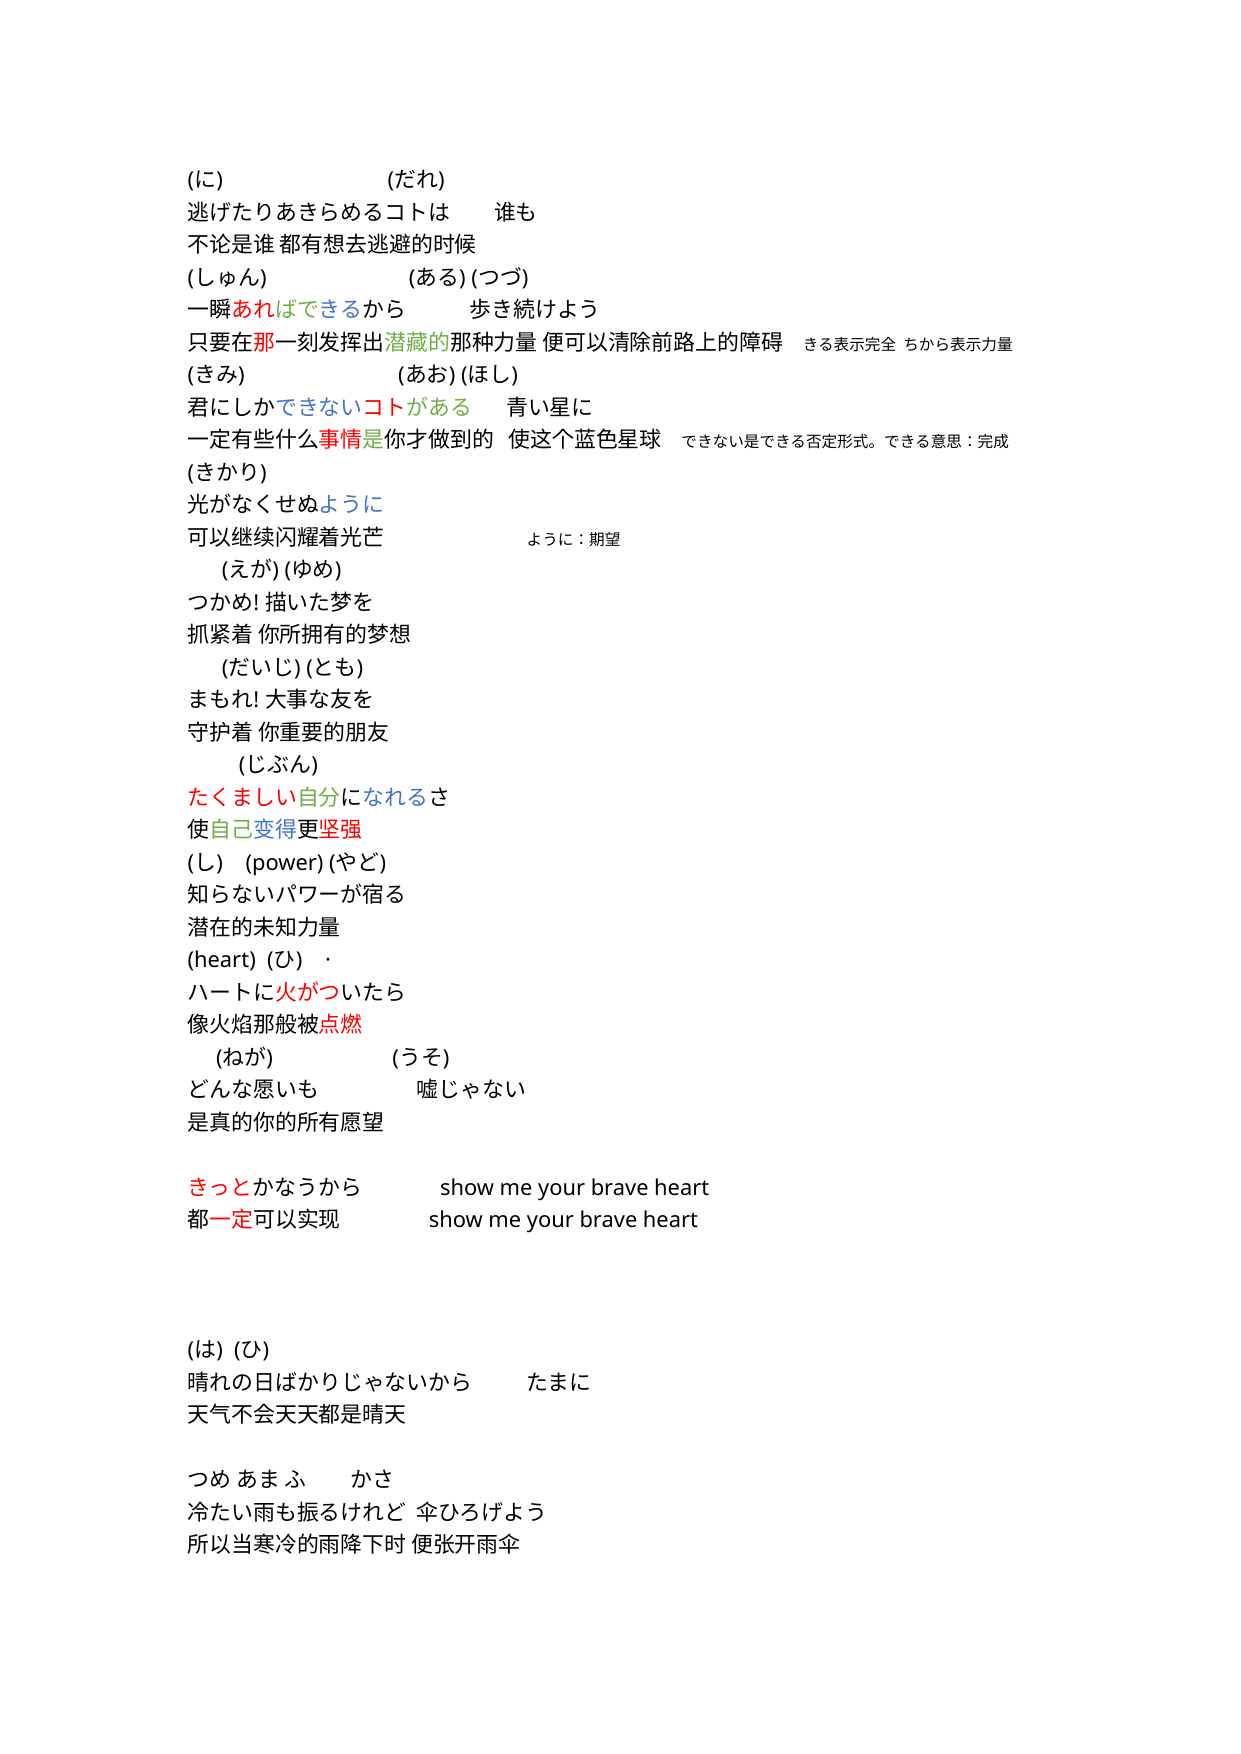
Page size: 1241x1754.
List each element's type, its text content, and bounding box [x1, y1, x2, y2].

text ハートに火がついたら [187, 974, 1053, 1007]
text (じぶん) [187, 747, 1053, 779]
text つかめ! 描いた梦を [187, 584, 1053, 617]
text (きみ) (あお) (ほし) [187, 357, 1053, 389]
text 晴れの日ばかりじゃないから たまに [187, 1364, 1053, 1397]
text 像火焰那般被点燃 [187, 1007, 1053, 1039]
text 逃げたりあきらめるコトは 谁も [187, 194, 1053, 227]
text 君にしかできないコトがある 青い星に [187, 389, 1053, 422]
text 都一定可以实现 show me your brave heart [187, 1202, 1053, 1234]
text 潜在的未知力量 [187, 909, 1053, 942]
text (しゅん) (ある) (つづ) [187, 259, 1053, 292]
text 一瞬あればできるから 歩き続けよう [187, 292, 1053, 324]
text (だいじ) (とも) [187, 649, 1053, 682]
text (は) (ひ) [187, 1332, 1053, 1364]
text 所以当寒冷的雨降下时 便张开雨伞 [187, 1527, 1053, 1559]
text (し) (power) (やど) [187, 844, 1053, 877]
text (heart) (ひ) · [187, 942, 1053, 974]
text 只要在那一刻发挥出潜藏的那种力量 便可以清除前路上的障碍 きる表示完全 ちから表示力量 [187, 324, 1053, 357]
text (えが) (ゆめ) [187, 552, 1053, 584]
text つめ あま ふ かさ [187, 1462, 1053, 1494]
text きっとかなうから show me your brave heart [187, 1169, 1053, 1202]
text 守护着 你重要的朋友 [187, 714, 1053, 747]
text 抓紧着 你所拥有的梦想 [187, 617, 1053, 649]
text まもれ! 大事な友を [187, 682, 1053, 714]
text 光がなくせぬように [187, 487, 1053, 519]
text 使自己变得更坚强 [187, 812, 1053, 844]
text 天气不会天天都是晴天 [187, 1397, 1053, 1429]
text 知らないパワーが宿る [187, 877, 1053, 909]
text (ねが) (うそ) [187, 1039, 1053, 1072]
text 是真的你的所有愿望 [187, 1104, 1053, 1137]
text どんな愿いも 嘘じゃない [187, 1072, 1053, 1104]
text 可以继续闪耀着光芒 ように：期望 [187, 519, 1053, 552]
text (に) (だれ) [187, 162, 1053, 194]
text たくましい自分になれるさ [187, 779, 1053, 812]
text (きかり) [187, 454, 1053, 487]
text 一定有些什么事情是你才做到的 使这个蓝色星球 できない是できる否定形式。できる意思：完成 [187, 422, 1053, 454]
text 冷たい雨も振るけれど 伞ひろげよう [187, 1494, 1053, 1527]
text 不论是谁 都有想去逃避的时候 [187, 227, 1053, 259]
